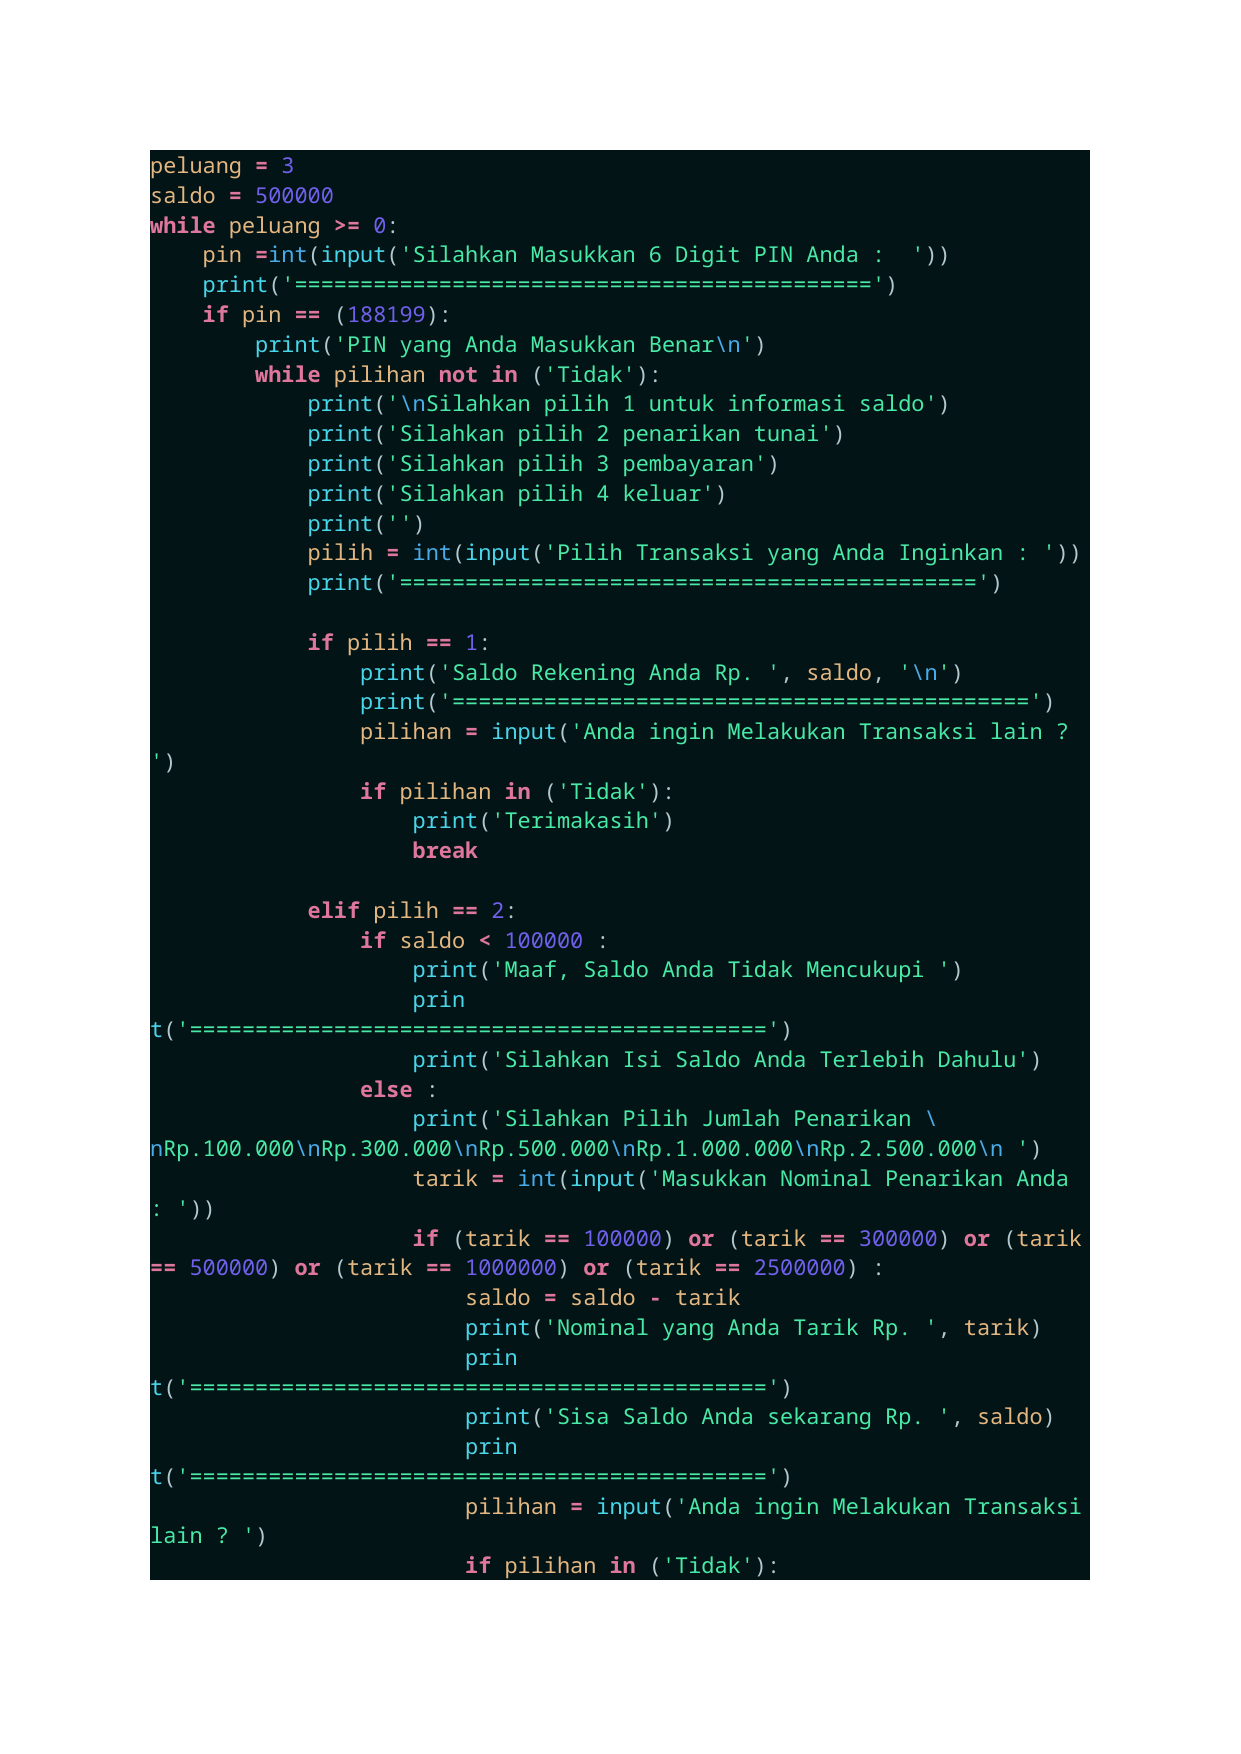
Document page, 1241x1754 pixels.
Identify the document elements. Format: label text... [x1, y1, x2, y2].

text print('Silahkan pilih 2 penarikan tunai') [150, 418, 1090, 448]
text while peluang >= 0: [150, 209, 1090, 239]
text print('Sisa Saldo Anda sekarang Rp. ', saldo) [150, 1401, 1090, 1431]
text print('PIN yang Anda Masukkan Benar\n') [150, 329, 1090, 358]
text if pilihan in ('Tidak'): [150, 1550, 1090, 1580]
text print('============================================') [150, 1431, 1090, 1491]
text print('Maaf, Saldo Anda Tidak Mencukupi ') [150, 954, 1090, 984]
text print('\nSilahkan pilih 1 untuk informasi saldo') [150, 388, 1090, 418]
text elif pilih == 2: [150, 895, 1090, 924]
text peluang = 3 [150, 150, 1090, 180]
text print('============================================') [150, 1342, 1090, 1401]
text pilih = int(input('Pilih Transaksi yang Anda Inginkan : ')) [150, 537, 1090, 567]
text print('Nominal yang Anda Tarik Rp. ', tarik) [150, 1312, 1090, 1342]
text if pilih == 1: [150, 627, 1090, 656]
text tarik = int(input('Masukkan Nominal Penarikan Anda : ')) [150, 1163, 1090, 1222]
text break [150, 835, 1090, 865]
text print('Silahkan Pilih Jumlah Penarikan \nRp.100.000\nRp.300.000\nRp.500.000\nRp.1.000.000\nRp.2.500.000\n ') [150, 1103, 1090, 1163]
text print('Silahkan pilih 4 keluar') [150, 478, 1090, 507]
text if (tarik == 100000) or (tarik == 300000) or (tarik == 500000) or (tarik == 1000000) or (tarik == 2500000) : [150, 1222, 1090, 1282]
text if pin == (188199): [150, 299, 1090, 329]
text else : [150, 1073, 1090, 1103]
text pilihan = input('Anda ingin Melakukan Transaksi lain ? ') [150, 1491, 1090, 1550]
text print('') [150, 507, 1090, 537]
text print('Silahkan Isi Saldo Anda Terlebih Dahulu') [150, 1044, 1090, 1073]
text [150, 269, 1090, 299]
text print('============================================') [150, 567, 1090, 597]
text while pilihan not in ('Tidak'): [150, 358, 1090, 388]
text pin =int(input('Silahkan Masukkan 6 Digit PIN Anda : ')) [150, 239, 1090, 269]
text if saldo < 100000 : [150, 924, 1090, 954]
text print('Saldo Rekening Anda Rp. ', saldo, '\n') [150, 656, 1090, 686]
text if pilihan in ('Tidak'): [150, 776, 1090, 805]
text saldo = saldo - tarik [150, 1282, 1090, 1312]
text print('Silahkan pilih 3 pembayaran') [150, 448, 1090, 478]
text print('============================================') [150, 984, 1090, 1044]
text print('Terimakasih') [150, 805, 1090, 835]
text pilihan = input('Anda ingin Melakukan Transaksi lain ? ') [150, 716, 1090, 776]
text print('============================================') [150, 686, 1090, 716]
text saldo = 500000 [150, 180, 1090, 209]
